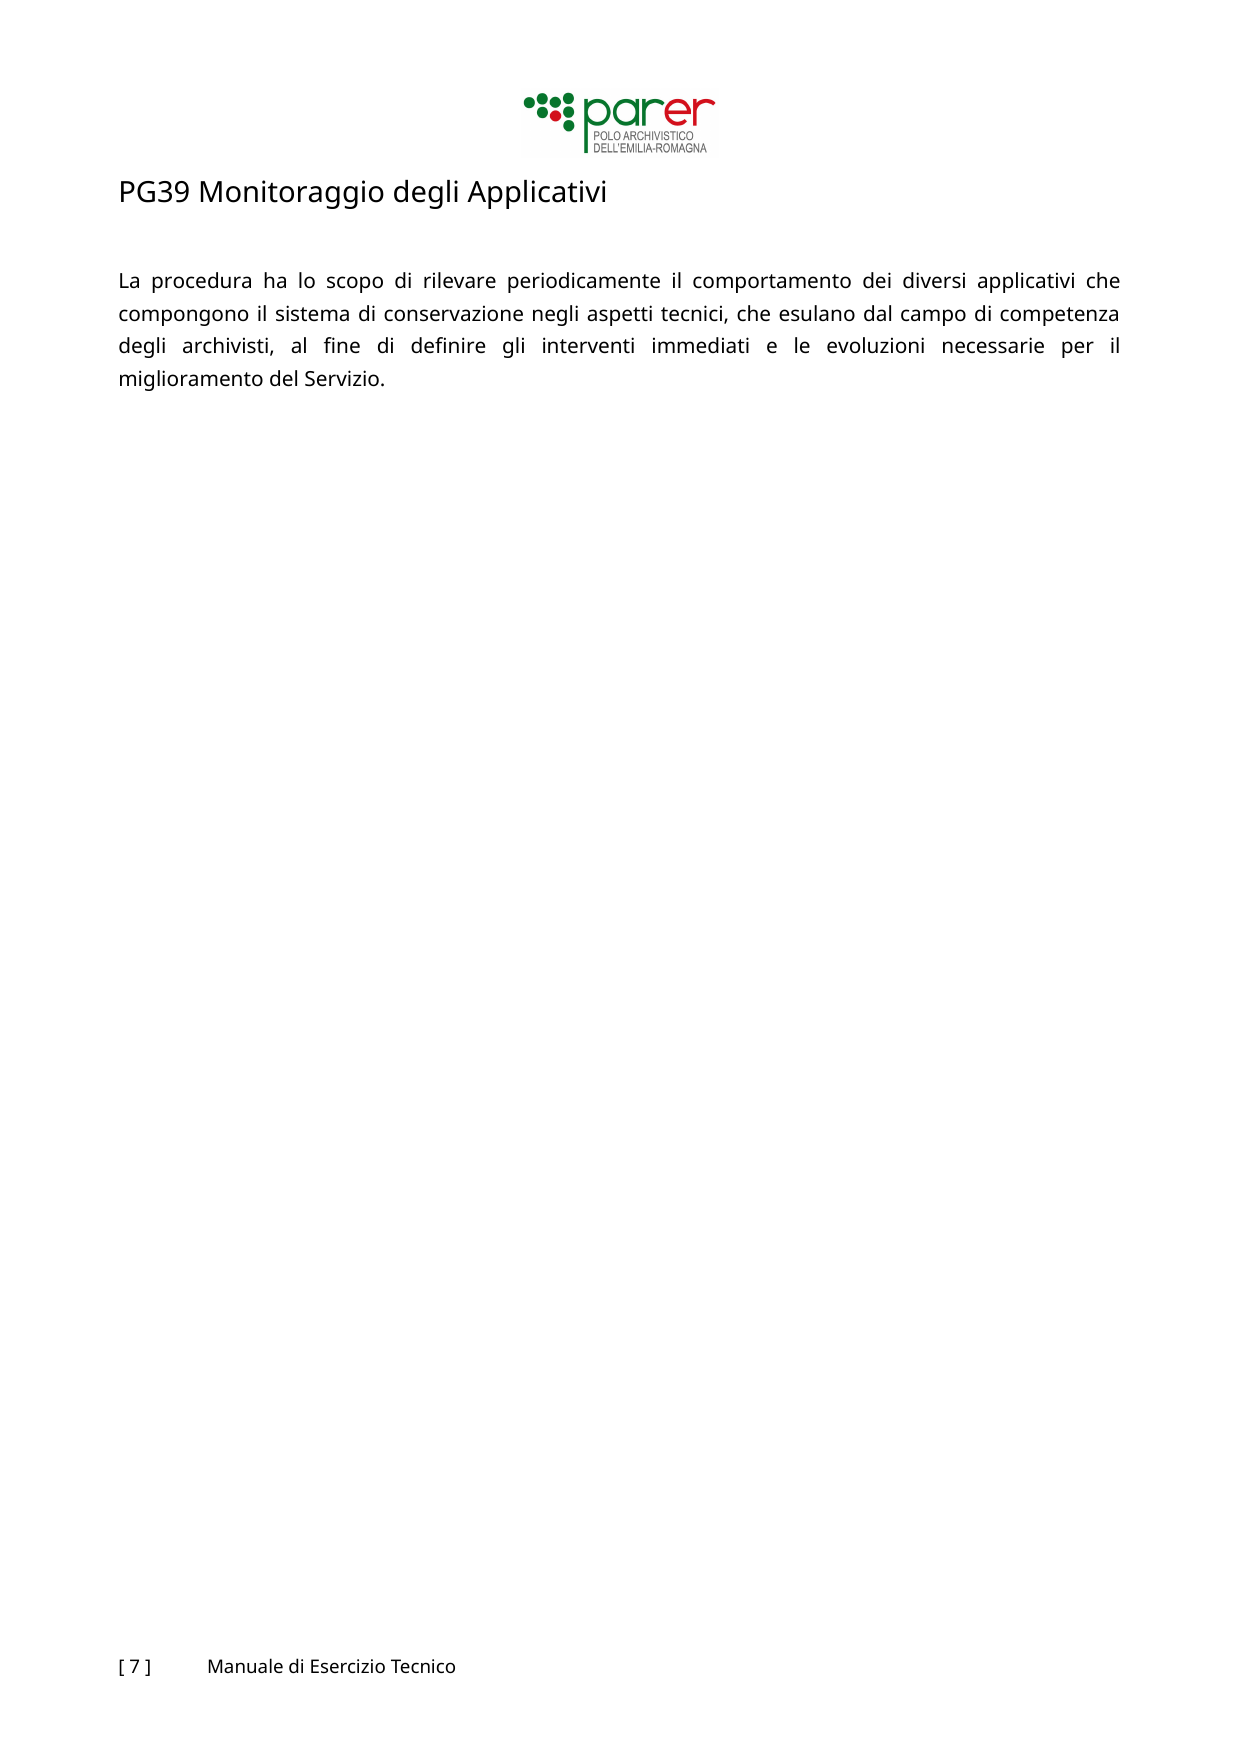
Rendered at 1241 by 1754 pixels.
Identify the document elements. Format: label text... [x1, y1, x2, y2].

subtitle PG39 Monitoraggio degli Applicativi [118, 171, 1122, 211]
text La procedura ha lo scopo di rilevare periodicamente il comportamento dei diversi applicativi che compongono il sistema di conservazione negli aspetti tecnici, che esulano dal campo di competenza degli archivisti, al fine di definire gli interventi immediati e le evoluzioni necessarie per il miglioramento del Servizio. [118, 266, 1122, 392]
picture [521, 88, 720, 158]
